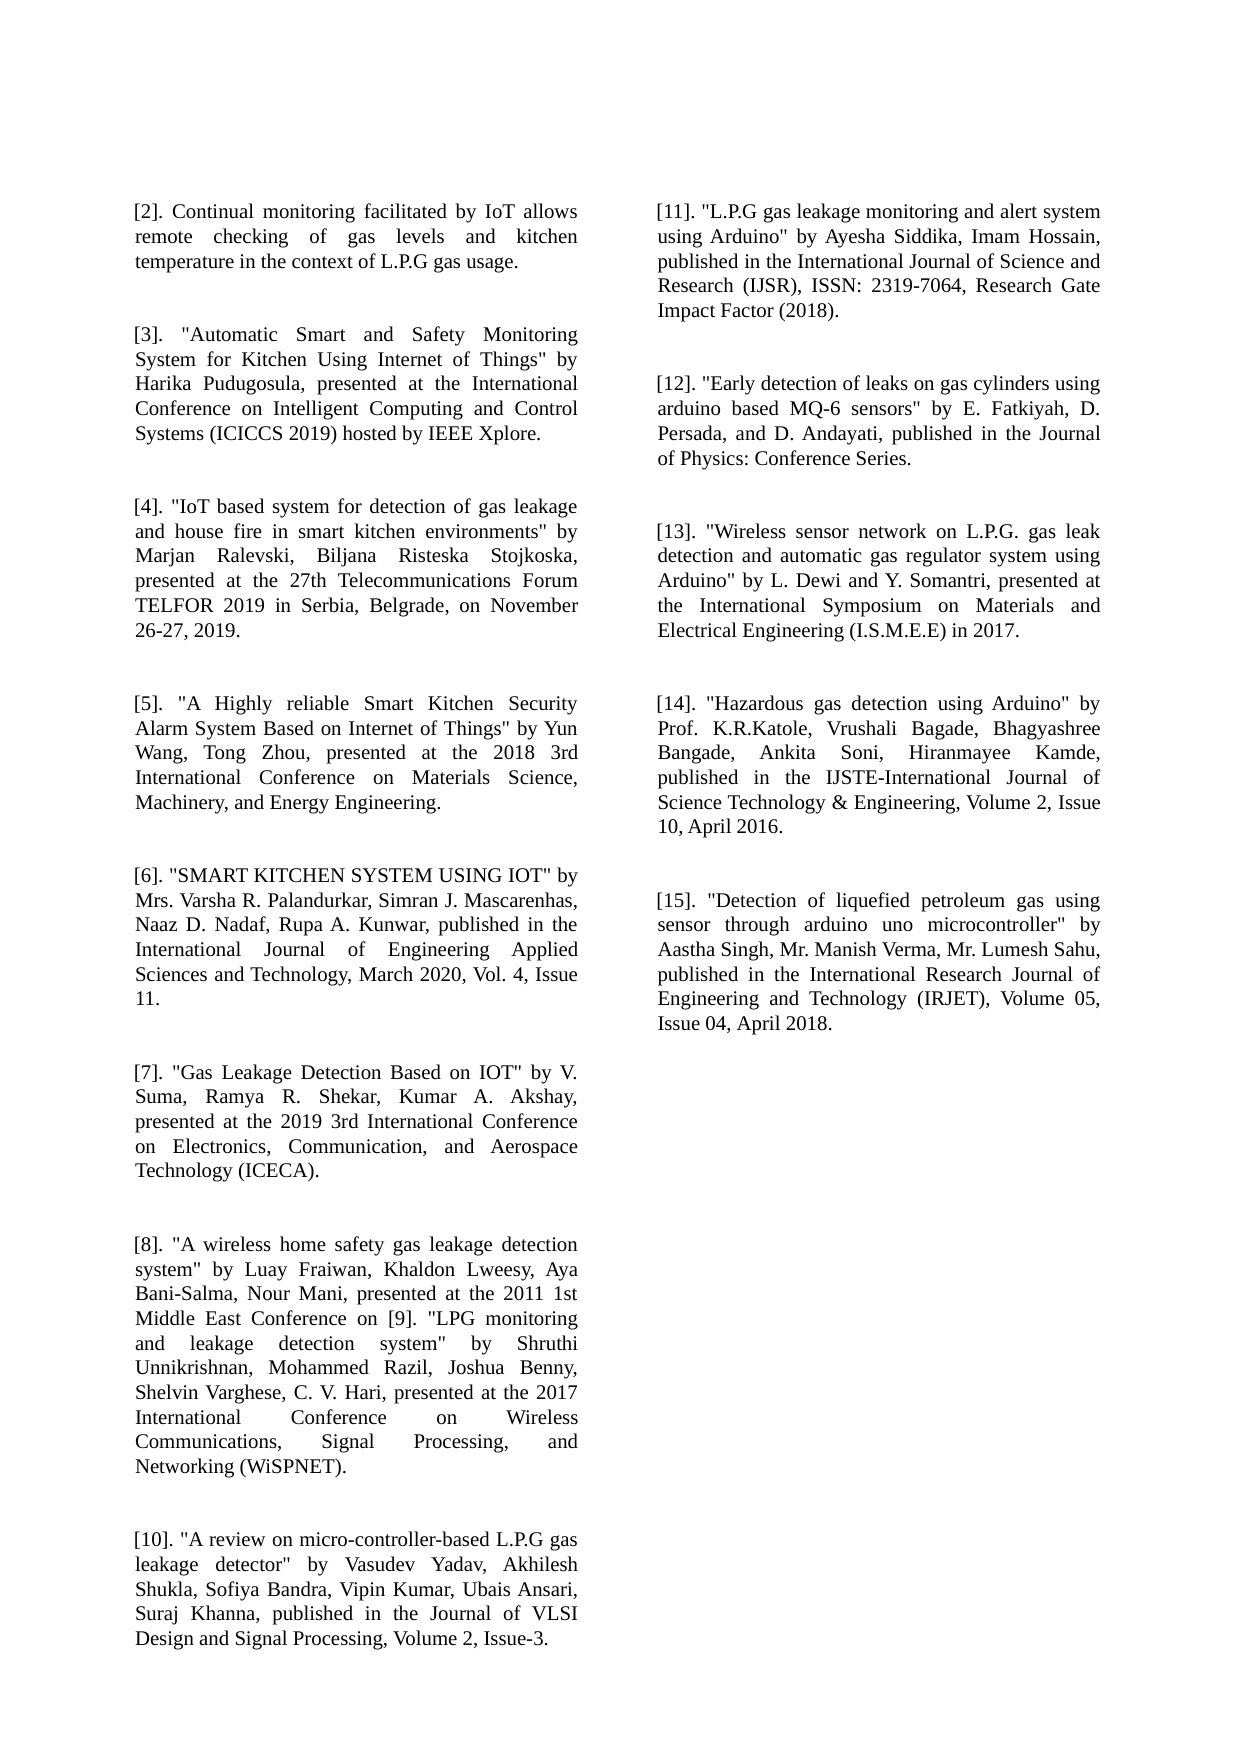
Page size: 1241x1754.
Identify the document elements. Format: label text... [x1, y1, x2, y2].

text [6]. "SMART KITCHEN SYSTEM USING IOT" by Mrs. Varsha R. Palandurkar, Simran J. Mascarenhas, Naaz D. Nadaf, Rupa A. Kunwar, published in the International Journal of Engineering Applied Sciences and Technology, March 2020, Vol. 4, Issue 11. [134, 863, 578, 1010]
text [15]. "Detection of liquefied petroleum gas using sensor through arduino uno microcontroller" by Aastha Singh, Mr. Manish Verma, Mr. Lumesh Sahu, published in the International Research Journal of Engineering and Technology (IRJET), Volume 05, Issue 04, April 2018. [656, 888, 1101, 1035]
text [5]. "A Highly reliable Smart Kitchen Security Alarm System Based on Internet of Things" by Yun Wang, Tong Zhou, presented at the 2018 3rd International Conference on Materials Science, Machinery, and Energy Engineering. [134, 691, 578, 814]
text [11]. "L.P.G gas leakage monitoring and alert system using Arduino" by Ayesha Siddika, Imam Hossain, published in the International Journal of Science and Research (IJSR), ISSN: 2319-7064, Research Gate Impact Factor (2018). [656, 199, 1101, 322]
text [8]. "A wireless home safety gas leakage detection system" by Luay Fraiwan, Khaldon Lweesy, Aya Bani-Salma, Nour Mani, presented at the 2011 1st Middle East Conference on [9]. "LPG monitoring and leakage detection system" by Shruthi Unnikrishnan, Mohammed Razil, Joshua Benny, Shelvin Varghese, C. V. Hari, presented at the 2017 International Conference on Wireless Communications, Signal Processing, and Networking (WiSPNET). [134, 1232, 578, 1478]
text [3]. "Automatic Smart and Safety Monitoring System for Kitchen Using Internet of Things" by Harika Pudugosula, presented at the International Conference on Intelligent Computing and Control Systems (ICICCS 2019) hosted by IEEE Xplore. [134, 322, 578, 445]
text [2]. Continual monitoring facilitated by IoT allows remote checking of gas levels and kitchen temperature in the context of L.P.G gas usage. [134, 199, 578, 273]
text [12]. "Early detection of leaks on gas cylinders using arduino based MQ-6 sensors" by E. Fatkiyah, D. Persada, and D. Andayati, published in the Journal of Physics: Conference Series. [656, 371, 1101, 469]
text [7]. "Gas Leakage Detection Based on IOT" by V. Suma, Ramya R. Shekar, Kumar A. Akshay, presented at the 2019 3rd International Conference on Electronics, Communication, and Aerospace Technology (ICECA). [134, 1060, 578, 1182]
text [4]. "IoT based system for detection of gas leakage and house fire in smart kitchen environments" by Marjan Ralevski, Biljana Risteska Stojkoska, presented at the 27th Telecommunications Forum TELFOR 2019 in Serbia, Belgrade, on November 26-27, 2019. [134, 494, 578, 642]
text [13]. "Wireless sensor network on L.P.G. gas leak detection and automatic gas regulator system using Arduino" by L. Dewi and Y. Somantri, presented at the International Symposium on Materials and Electrical Engineering (I.S.M.E.E) in 2017. [656, 519, 1101, 642]
text [14]. "Hazardous gas detection using Arduino" by Prof. K.R.Katole, Vrushali Bagade, Bhagyashree Bangade, Ankita Soni, Hiranmayee Kamde, published in the IJSTE-International Journal of Science Technology & Engineering, Volume 2, Issue 10, April 2016. [656, 691, 1101, 838]
text [10]. "A review on micro-controller-based L.P.G gas leakage detector" by Vasudev Yadav, Akhilesh Shukla, Sofiya Bandra, Vipin Kumar, Ubais Ansari, Suraj Khanna, published in the Journal of VLSI Design and Signal Processing, Volume 2, Issue-3. [134, 1527, 578, 1650]
